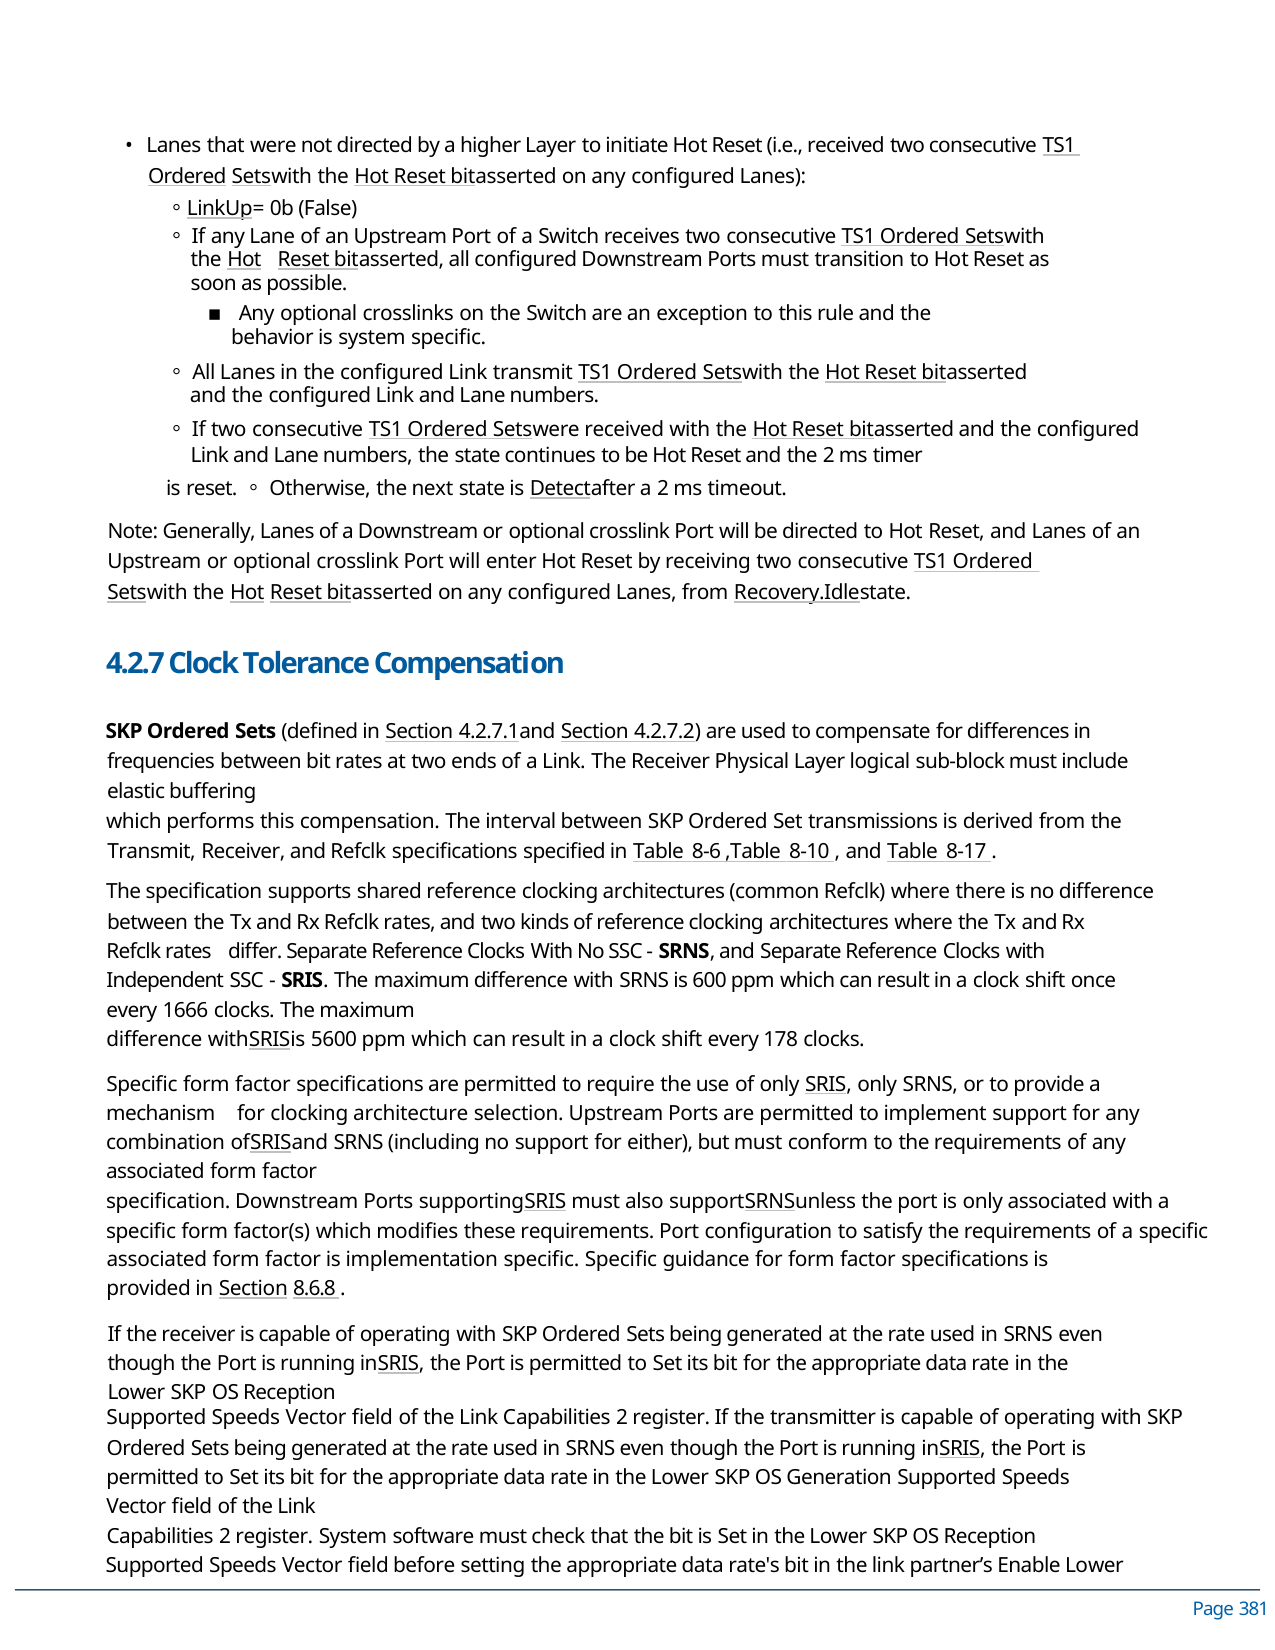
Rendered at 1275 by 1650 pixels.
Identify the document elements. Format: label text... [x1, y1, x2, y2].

text 4.2.7 Clock Tolerance Compensation [106, 647, 1273, 686]
text Specific form factor specifications are permitted to require the use of only SRIS, only SRNS, or to provide a mechanism for clocking architecture selection. Upstream Ports are permitted to implement support for any combination ofSRISand SRNS (including no support for either), but must conform to the requirements of any associated form factor [106, 1069, 1144, 1185]
text between the Tx and Rx Refclk rates, and two kinds of reference clocking architectures where the Tx and Rx Refclk rates differ. Separate Reference Clocks With No SSC - SRNS, and Separate Reference Clocks with Independent SSC - SRIS. The maximum difference with SRNS is 600 ppm which can result in a clock shift once every 1666 clocks. The maximum [106, 907, 1133, 1023]
picture [14, 1589, 1261, 1593]
text 。LinkUp= 0b (False) [166, 194, 1273, 221]
text specific form factor(s) which modifies these requirements. Port configuration to satisfy the requirements of a specific [106, 1216, 1273, 1244]
text Ordered Sets being generated at the rate used in SRNS even though the Port is running inSRIS, the Port is permitted to Set its bit for the appropriate data rate in the Lower SKP OS Generation Supported Speeds Vector field of the Link [106, 1433, 1126, 1520]
text The specification supports shared reference clocking architectures (common Refclk) where there is no difference [106, 881, 1273, 907]
text 。 All Lanes in the configured Link transmit TS1 Ordered Setswith the Hot Reset bitasserted and the configured Link and Lane numbers. [166, 360, 1029, 409]
text If the receiver is capable of operating with SKP Ordered Sets being generated at the rate used in SRNS even though the Port is running inSRIS, the Port is permitted to Set its bit for the appropriate data rate in the Lower SKP OS Reception [107, 1319, 1124, 1406]
text Upstream or optional crosslink Port will enter Hot Reset by receiving two consecutive TS1 Ordered Setswith the Hot Reset bitasserted on any configured Lanes, from Recovery.Idlestate. [107, 547, 1104, 606]
text • Lanes that were not directed by a higher Layer to initiate Hot Reset (i.e., received two consecutive TS1 Ordered Setswith the Hot Reset bitasserted on any configured Lanes): [125, 130, 1098, 189]
text SKP Ordered Sets (defined in Section 4.2.7.1and Section 4.2.7.2) are used to compensate for differences in frequencies between bit rates at two ends of a Link. The Receiver Physical Layer logical sub-block must include elastic buffering [105, 717, 1134, 805]
text which performs this compensation. The interval between SKP Ordered Set transmissions is derived from the Transmit, Receiver, and Refclk specifications specified in Table 8-6 ,Table 8-10 , and Table 8-17 . [106, 806, 1125, 865]
text ▪ Any optional crosslinks on the Switch are an exception to this rule and the behavior is system specific. [207, 301, 967, 351]
text 。 If any Lane of an Upstream Port of a Switch receives two consecutive TS1 Ordered Setswith the Hot Reset bitasserted, all configured Downstream Ports must transition to Hot Reset as soon as possible. [166, 224, 1058, 297]
text Link and Lane numbers, the state continues to be Hot Reset and the 2 ms timer is reset. 。 Otherwise, the next state is Detectafter a 2 ms timeout. [166, 441, 939, 502]
text difference withSRISis 5600 ppm which can result in a clock shift every 178 clocks. [106, 1024, 1273, 1053]
text Note: Generally, Lanes of a Downstream or optional crosslink Port will be directed to Hot Reset, and Lanes of an [107, 521, 1273, 547]
text Supported Speeds Vector field of the Link Capabilities 2 register. If the transmitter is capable of operating with SKP [106, 1407, 1273, 1433]
text specification. Downstream Ports supportingSRIS must also supportSRNSunless the port is only associated with a [106, 1186, 1273, 1214]
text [105, 1521, 1133, 1578]
text associated form factor is implementation specific. Specific guidance for form factor specifications is provided in Section 8.6.8 . [106, 1244, 1137, 1301]
text 。 If two consecutive TS1 Ordered Setswere received with the Hot Reset bitasserted and the configured [166, 419, 1273, 440]
